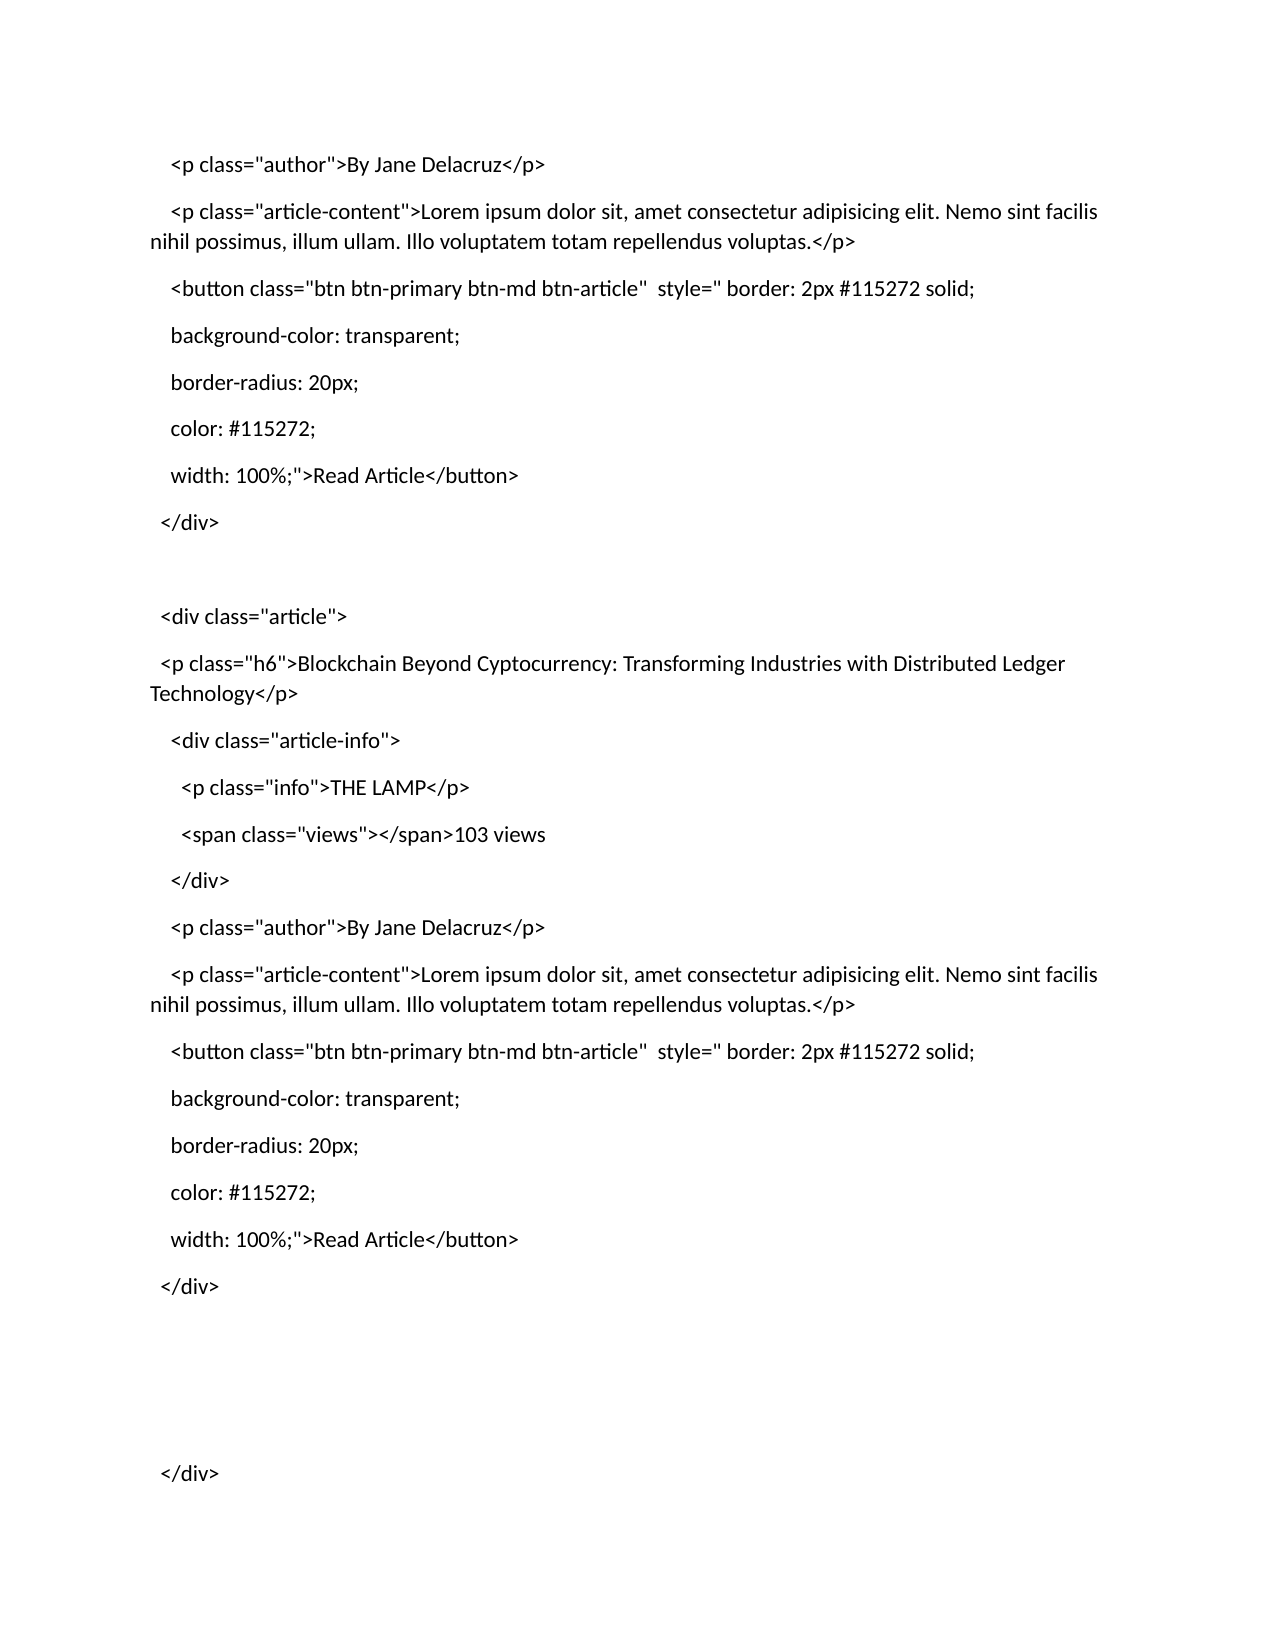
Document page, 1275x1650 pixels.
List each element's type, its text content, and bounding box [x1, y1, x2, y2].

text background-color: transparent; [150, 321, 1125, 349]
text <p class="info">THE LAMP</p> [150, 773, 1125, 801]
text <p class="author">By Jane Delacruz</p> [150, 913, 1125, 942]
text <p class="author">By Jane Delacruz</p> [150, 150, 1125, 178]
text <div class="article-info"> [150, 726, 1125, 754]
text width: 100%;">Read Article</button> [150, 461, 1125, 489]
text <button class="btn btn-primary btn-md btn-article" style=" border: 2px #115272 solid; [150, 1037, 1125, 1066]
text color: #115272; [150, 414, 1125, 443]
text </div> [150, 1459, 1125, 1487]
text <span class="views"></span>103 views [150, 820, 1125, 848]
text </div> [150, 867, 1125, 895]
text </div> [150, 1272, 1125, 1300]
text <p class="article-content">Lorem ipsum dolor sit, amet consectetur adipisicing elit. Nemo sint facilis nihil possimus, illum ullam. Illo voluptatem totam repellendus voluptas.</p> [150, 197, 1125, 255]
text border-radius: 20px; [150, 1131, 1125, 1159]
text <button class="btn btn-primary btn-md btn-article" style=" border: 2px #115272 solid; [150, 274, 1125, 302]
text background-color: transparent; [150, 1084, 1125, 1112]
text <p class="article-content">Lorem ipsum dolor sit, amet consectetur adipisicing elit. Nemo sint facilis nihil possimus, illum ullam. Illo voluptatem totam repellendus voluptas.</p> [150, 960, 1125, 1019]
text </div> [150, 508, 1125, 536]
text <p class="h6">Blockchain Beyond Cyptocurrency: Transforming Industries with Distributed Ledger Technology</p> [150, 649, 1125, 707]
text width: 100%;">Read Article</button> [150, 1225, 1125, 1253]
text border-radius: 20px; [150, 368, 1125, 396]
text color: #115272; [150, 1178, 1125, 1206]
text <div class="article"> [150, 602, 1125, 630]
